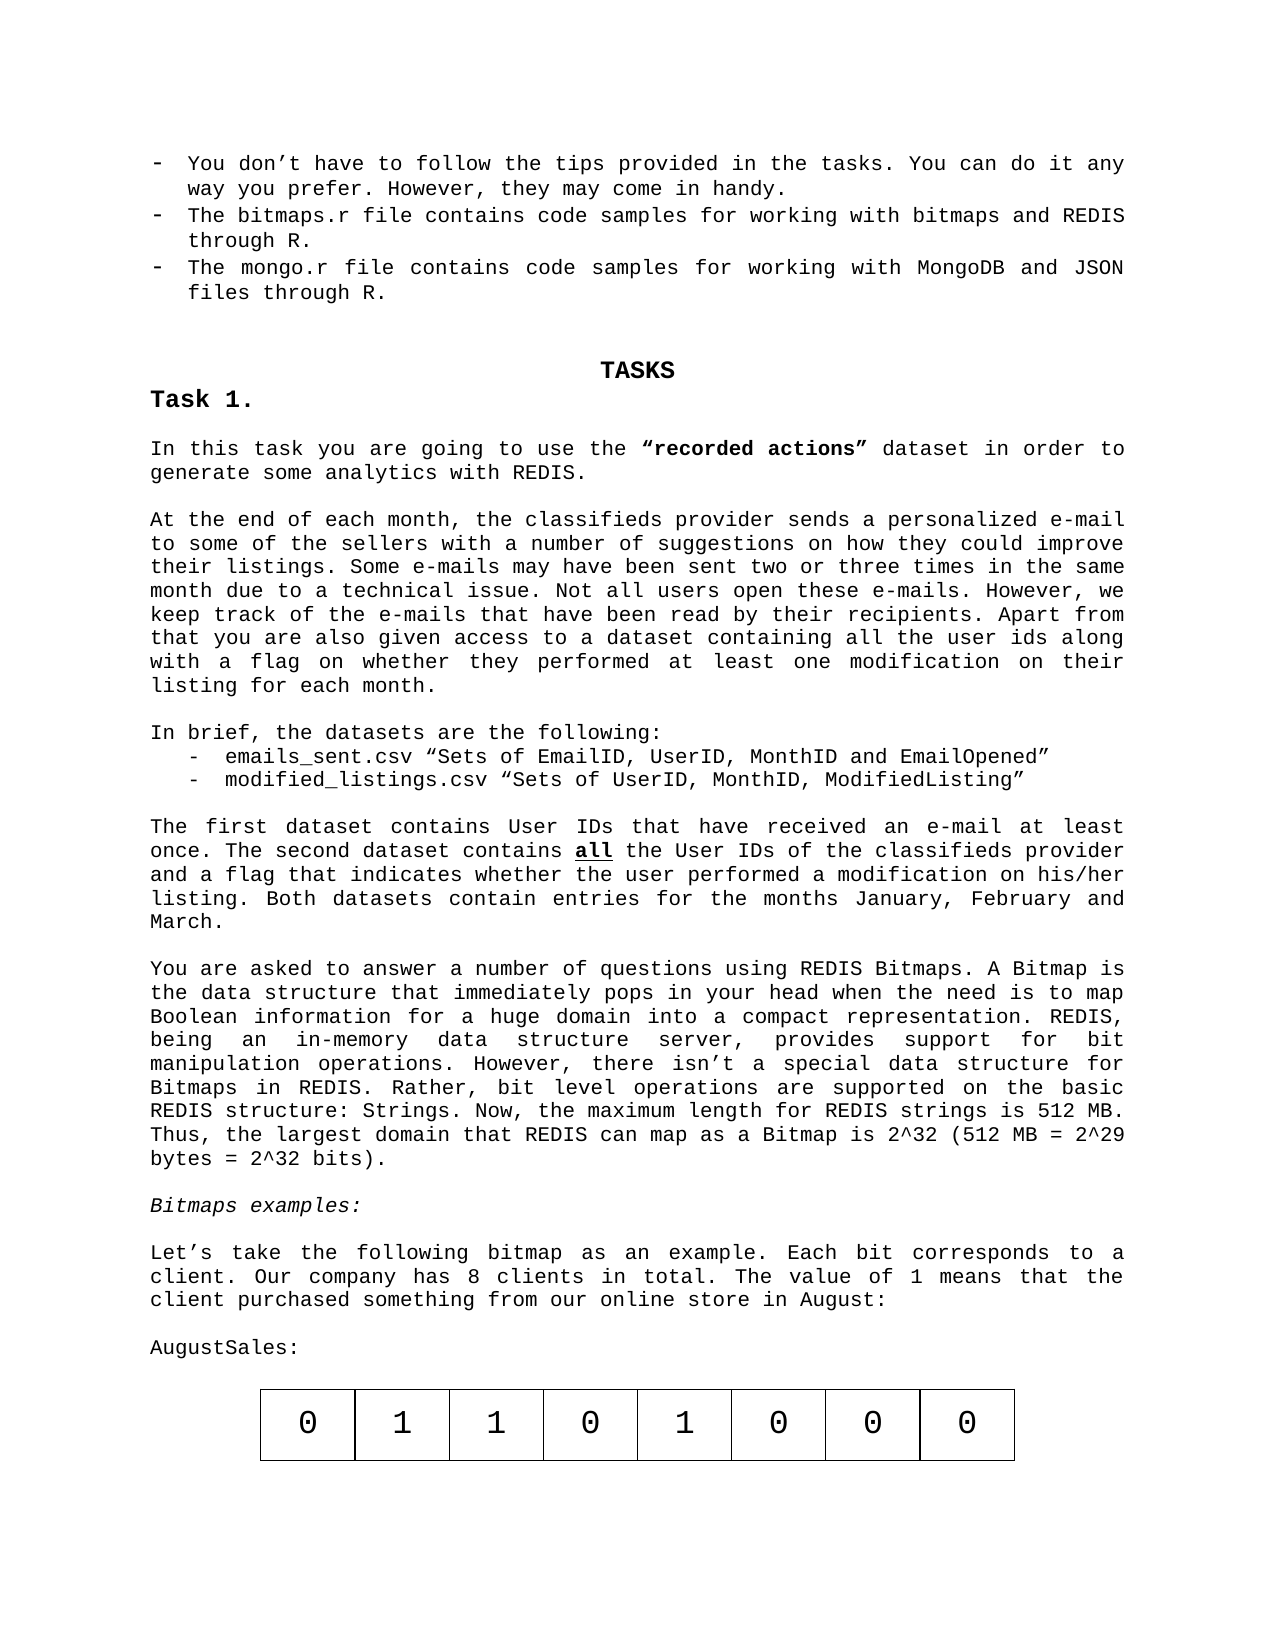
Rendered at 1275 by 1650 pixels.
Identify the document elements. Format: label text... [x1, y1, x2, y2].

text TASKS [150, 358, 1125, 386]
text Task 1. [150, 386, 1125, 414]
text AugustSales: [150, 1337, 1125, 1360]
list modified_listings.csv “Sets of UserID, MonthID, ModifiedListing” [187, 769, 1125, 793]
text In this task you are going to use the “recorded actions” dataset in order to generate some analytics with REDIS. [150, 438, 1125, 486]
table_header 0 [826, 1390, 919, 1459]
table_header 1 [450, 1390, 543, 1459]
table_header 0 [544, 1390, 637, 1459]
text You are asked to answer a number of questions using REDIS Bitmaps. A Bitmap is the data structure that immediately pops in your head when the need is to map Boolean information for a huge domain into a compact representation. REDIS, being an in-memory data structure server, provides support for bit manipulation operations. However, there isn’t a special data structure for Bitmaps in REDIS. Rather, bit level operations are supported on the basic REDIS structure: Strings. Now, the maximum length for REDIS strings is 512 MB. Thus, the largest domain that REDIS can map as a Bitmap is 2^32 (512 MB = 2^29 bytes = 2^32 bits). [150, 958, 1125, 1171]
list You don’t have to follow the tips provided in the tasks. You can do it any way you prefer. However, they may come in handy. [150, 150, 1125, 202]
list The mongo.r file contains code samples for working with MongoDB and JSON files through R. [150, 254, 1125, 306]
text Bitmaps examples: [150, 1195, 1125, 1218]
list The bitmaps.r file contains code samples for working with bitmaps and REDIS through R. [150, 202, 1125, 254]
list emails_sent.csv “Sets of EmailID, UserID, MonthID and EmailOpened” [187, 746, 1125, 769]
table_header 0 [261, 1390, 354, 1459]
table_header 1 [638, 1390, 731, 1459]
text In brief, the datasets are the following: [150, 722, 1125, 746]
text At the end of each month, the classifieds provider sends a personalized e-mail to some of the sellers with a number of suggestions on how they could improve their listings. Some e-mails may have been sent two or three times in the same month due to a technical issue. Not all users open these e-mails. However, we keep track of the e-mails that have been read by their recipients. Apart from that you are also given access to a dataset containing all the user ids along with a flag on whether they performed at least one modification on their listing for each month. [150, 509, 1125, 698]
table_header 1 [356, 1390, 449, 1459]
table_header 0 [732, 1390, 825, 1459]
text Let’s take the following bitmap as an example. Each bit corresponds to a client. Our company has 8 clients in total. The value of 1 means that the client purchased something from our online store in August: [150, 1242, 1125, 1313]
text The first dataset contains User IDs that have received an e-mail at least once. The second dataset contains all the User IDs of the classifieds provider and a flag that indicates whether the user performed a modification on his/her listing. Both datasets contain entries for the months January, February and March. [150, 817, 1125, 935]
table_header 0 [921, 1390, 1014, 1459]
